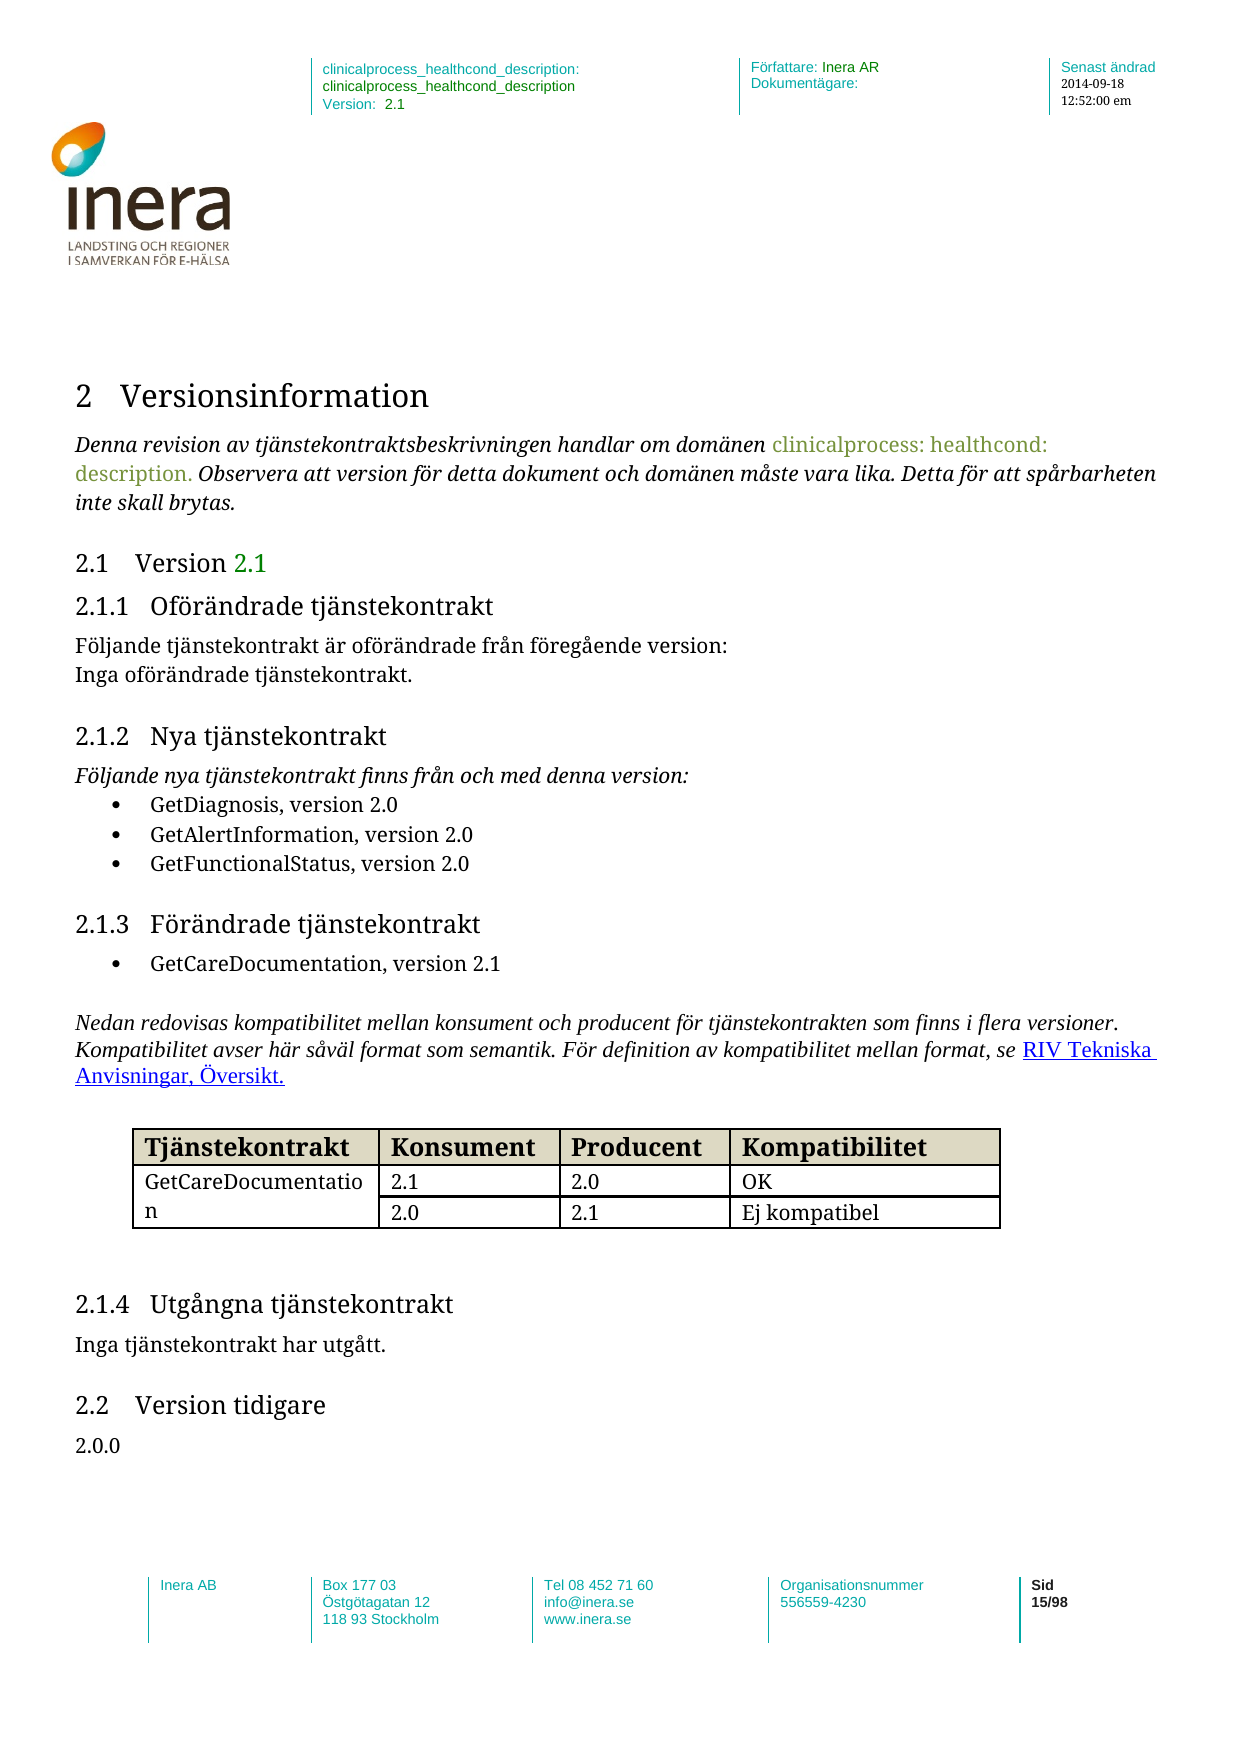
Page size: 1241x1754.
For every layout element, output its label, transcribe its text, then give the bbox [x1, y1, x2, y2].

subtitle Version tidigare [75, 1388, 1165, 1422]
list GetAlertInformation, version 2.0 [112, 819, 1165, 848]
subtitle Oförändrade tjänstekontrakt [75, 588, 1165, 622]
text Inga tjänstekontrakt har utgått. [75, 1329, 1165, 1358]
list GetCareDocumentation, version 2.1 [112, 949, 1165, 978]
table_cell 2.0 [380, 1198, 559, 1227]
table_header Kompatibilitet [731, 1130, 999, 1164]
table_header Tjänstekontrakt [134, 1130, 378, 1164]
table_cell 2.0 [561, 1166, 729, 1195]
list GetFunctionalStatus, version 2.0 [112, 848, 1165, 877]
table_cell Ej kompatibel [731, 1198, 999, 1227]
text Inga oförändrade tjänstekontrakt. [75, 660, 1165, 689]
text 2.0.0 [75, 1430, 1165, 1459]
text Följande tjänstekontrakt är oförändrade från föregående version: [75, 631, 1165, 660]
table_cell 2.1 [380, 1166, 559, 1195]
subtitle Versionsinformation [75, 374, 1165, 417]
picture [51, 122, 230, 265]
text Följande nya tjänstekontrakt finns från och med denna version: [75, 761, 1165, 790]
table_header Konsument [380, 1130, 559, 1164]
text Nedan redovisas kompatibilitet mellan konsument och producent för tjänstekontrakten som finns i flera versioner. Kompatibilitet avser här såväl format som semantik. För definition av kompatibilitet mellan format, se RIV Tekniska Anvisningar, Översikt. [75, 1009, 1165, 1088]
table_cell OK [731, 1166, 999, 1195]
subtitle Version 2.1 [75, 546, 1165, 580]
table_header Producent [561, 1130, 729, 1164]
subtitle Utgångna tjänstekontrakt [75, 1287, 1165, 1321]
subtitle Förändrade tjänstekontrakt [75, 906, 1165, 941]
table_cell GetCareDocumentation [134, 1166, 378, 1227]
list GetDiagnosis, version 2.0 [112, 790, 1165, 819]
text Denna revision av tjänstekontraktsbeskrivningen handlar om domänen clinicalprocess: healthcond: description. Observera att version för detta dokument och domänen måste vara lika. Detta för att spårbarheten inte skall brytas. [75, 429, 1165, 517]
subtitle Nya tjänstekontrakt [75, 718, 1165, 752]
table_cell 2.1 [561, 1198, 729, 1227]
